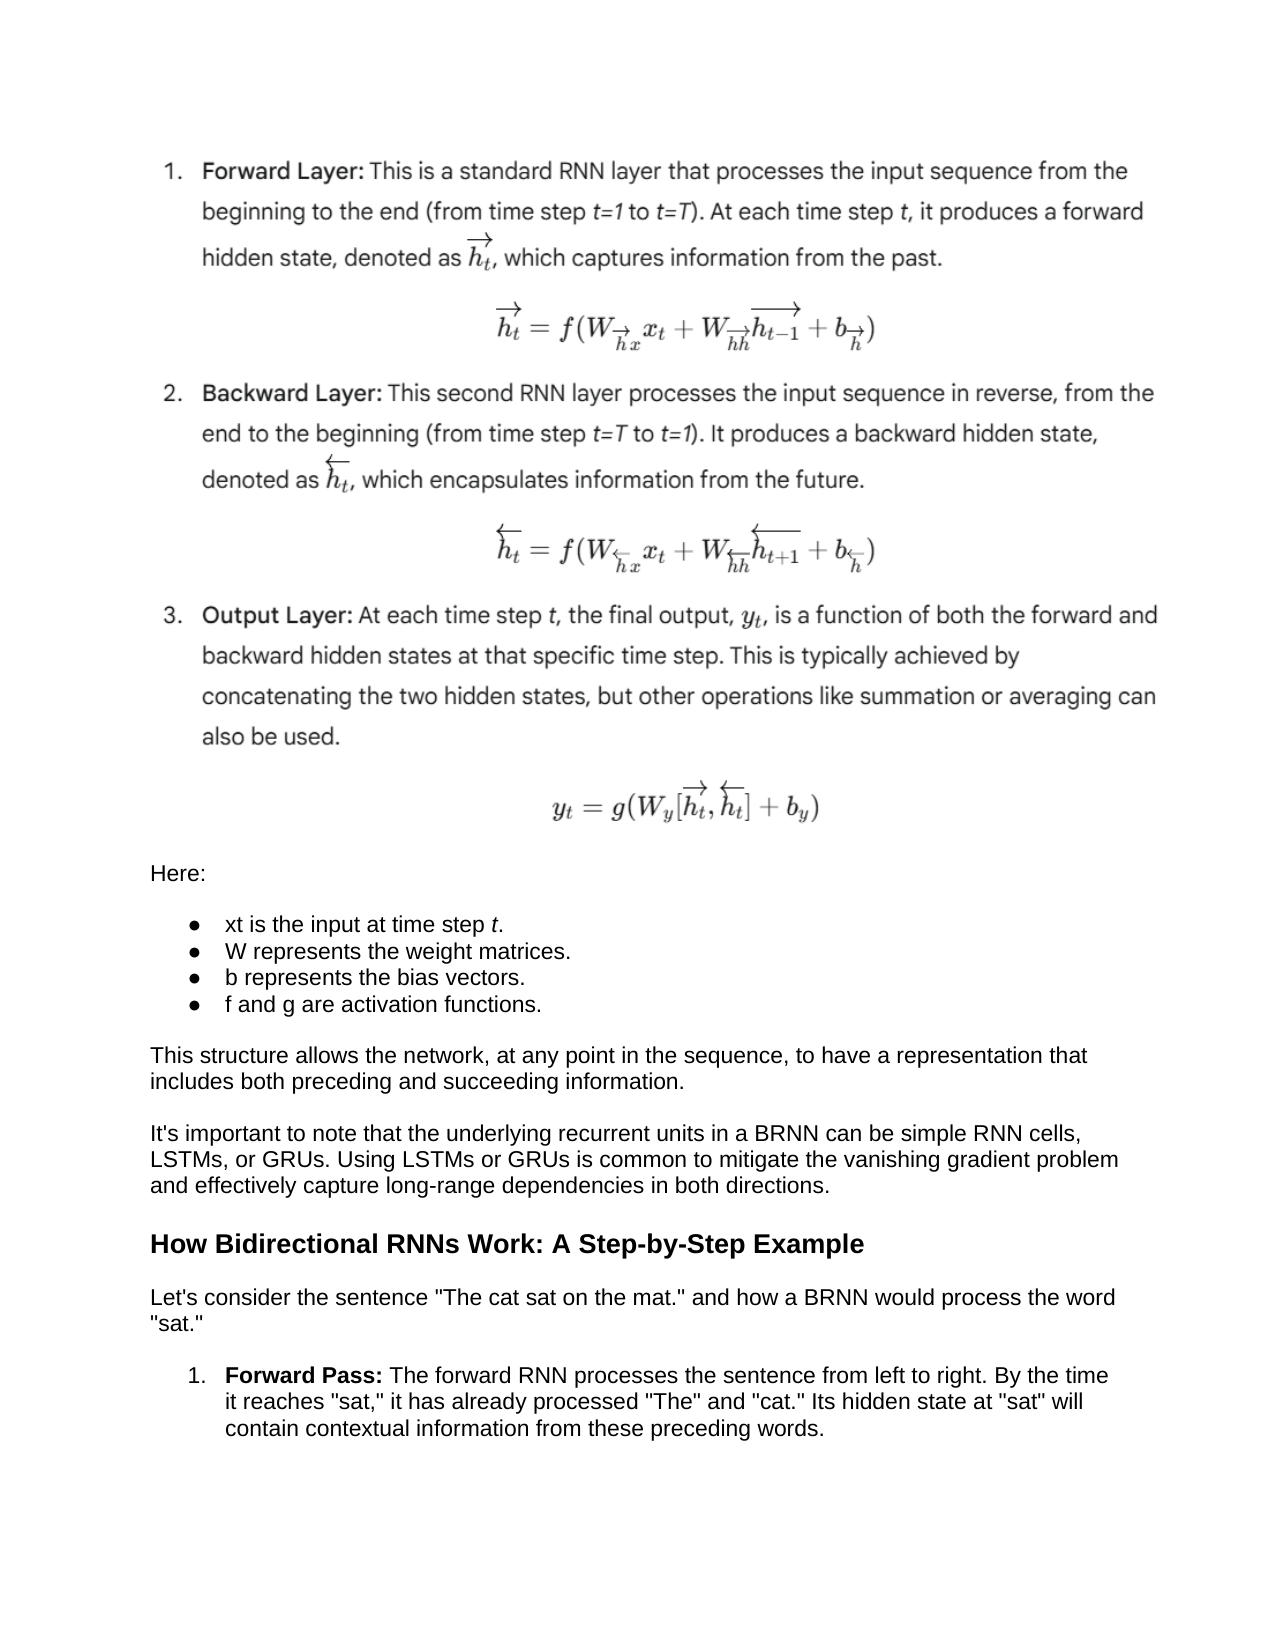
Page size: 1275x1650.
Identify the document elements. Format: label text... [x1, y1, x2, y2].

list W represents the weight matrices. [187, 938, 1125, 964]
list b represents the bias vectors. [187, 964, 1125, 991]
list xt​ is the input at time step t. [187, 911, 1125, 938]
list f and g are activation functions. [187, 991, 1125, 1017]
list Forward Pass: The forward RNN processes the sentence from left to right. By the time it reaches "sat," it has already processed "The" and "cat." Its hidden state at "sat" will contain contextual information from these preceding words. [187, 1362, 1125, 1467]
text Let's consider the sentence "The cat sat on the mat." and how a BRNN would process the word "sat." [150, 1284, 1125, 1337]
subtitle How Bidirectional RNNs Work: A Step-by-Step Example [150, 1228, 1125, 1259]
text It's important to note that the underlying recurrent units in a BRNN can be simple RNN cells, LSTMs, or GRUs. Using LSTMs or GRUs is common to mitigate the vanishing gradient problem and effectively capture long-range dependencies in both directions. [150, 1119, 1125, 1199]
text Here: [150, 860, 1125, 886]
text This structure allows the network, at any point in the sequence, to have a representation that includes both preceding and succeeding information. [150, 1042, 1125, 1094]
picture [150, 150, 1170, 836]
